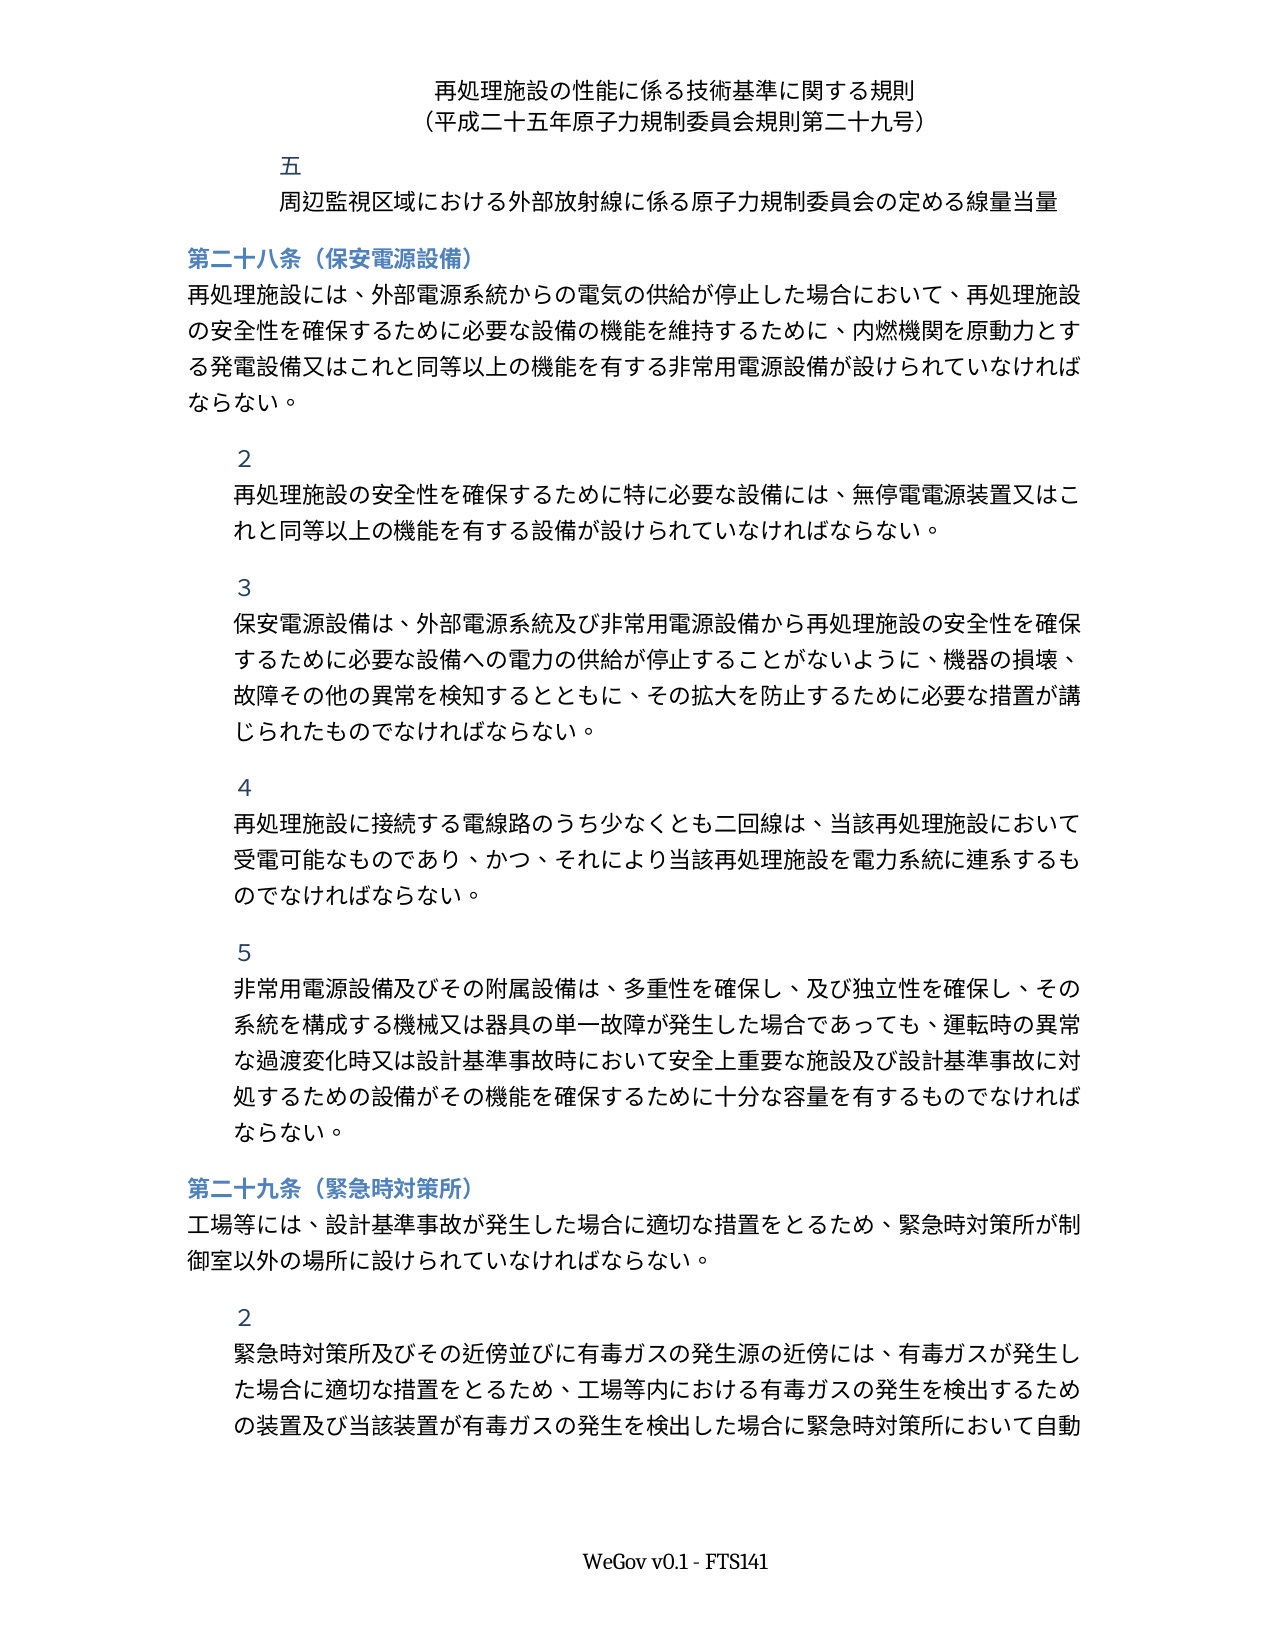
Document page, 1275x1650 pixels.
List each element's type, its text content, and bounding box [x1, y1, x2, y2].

text 非常用電源設備及びその附属設備は、多重性を確保し、及び独立性を確保し、その系統を構成する機械又は器具の単一故障が発生した場合であっても、運転時の異常な過渡変化時又は設計基準事故時において安全上重要な施設及び設計基準事故に対処するための設備がその機能を確保するために十分な容量を有するものでなければならない。 [233, 973, 1087, 1148]
subtitle 第二十八条（保安電源設備） [187, 243, 1087, 274]
subtitle ２ [233, 1302, 1087, 1333]
subtitle ３ [233, 572, 1087, 603]
text 再処理施設には、外部電源系統からの電気の供給が停止した場合において、再処理施設の安全性を確保するために必要な設備の機能を維持するために、内燃機関を原動力とする発電設備又はこれと同等以上の機能を有する非常用電源設備が設けられていなければならない。 [187, 279, 1087, 418]
subtitle ２ [233, 443, 1087, 474]
subtitle 第二十九条（緊急時対策所） [187, 1173, 1087, 1205]
text 周辺監視区域における外部放射線に係る原子力規制委員会の定める線量当量 [279, 186, 1087, 217]
subtitle ４ [233, 772, 1087, 804]
text 再処理施設に接続する電線路のうち少なくとも二回線は、当該再処理施設において受電可能なものであり、かつ、それにより当該再処理施設を電力系統に連系するものでなければならない。 [233, 808, 1087, 911]
subtitle 五 [279, 150, 1087, 181]
text 再処理施設の安全性を確保するために特に必要な設備には、無停電電源装置又はこれと同等以上の機能を有する設備が設けられていなければならない。 [233, 479, 1087, 546]
text 保安電源設備は、外部電源系統及び非常用電源設備から再処理施設の安全性を確保するために必要な設備への電力の供給が停止することがないように、機器の損壊、故障その他の異常を検知するとともに、その拡大を防止するために必要な措置が講じられたものでなければならない。 [233, 608, 1087, 747]
text 工場等には、設計基準事故が発生した場合に適切な措置をとるため、緊急時対策所が制御室以外の場所に設けられていなければならない。 [187, 1209, 1087, 1277]
subtitle ５ [233, 937, 1087, 968]
